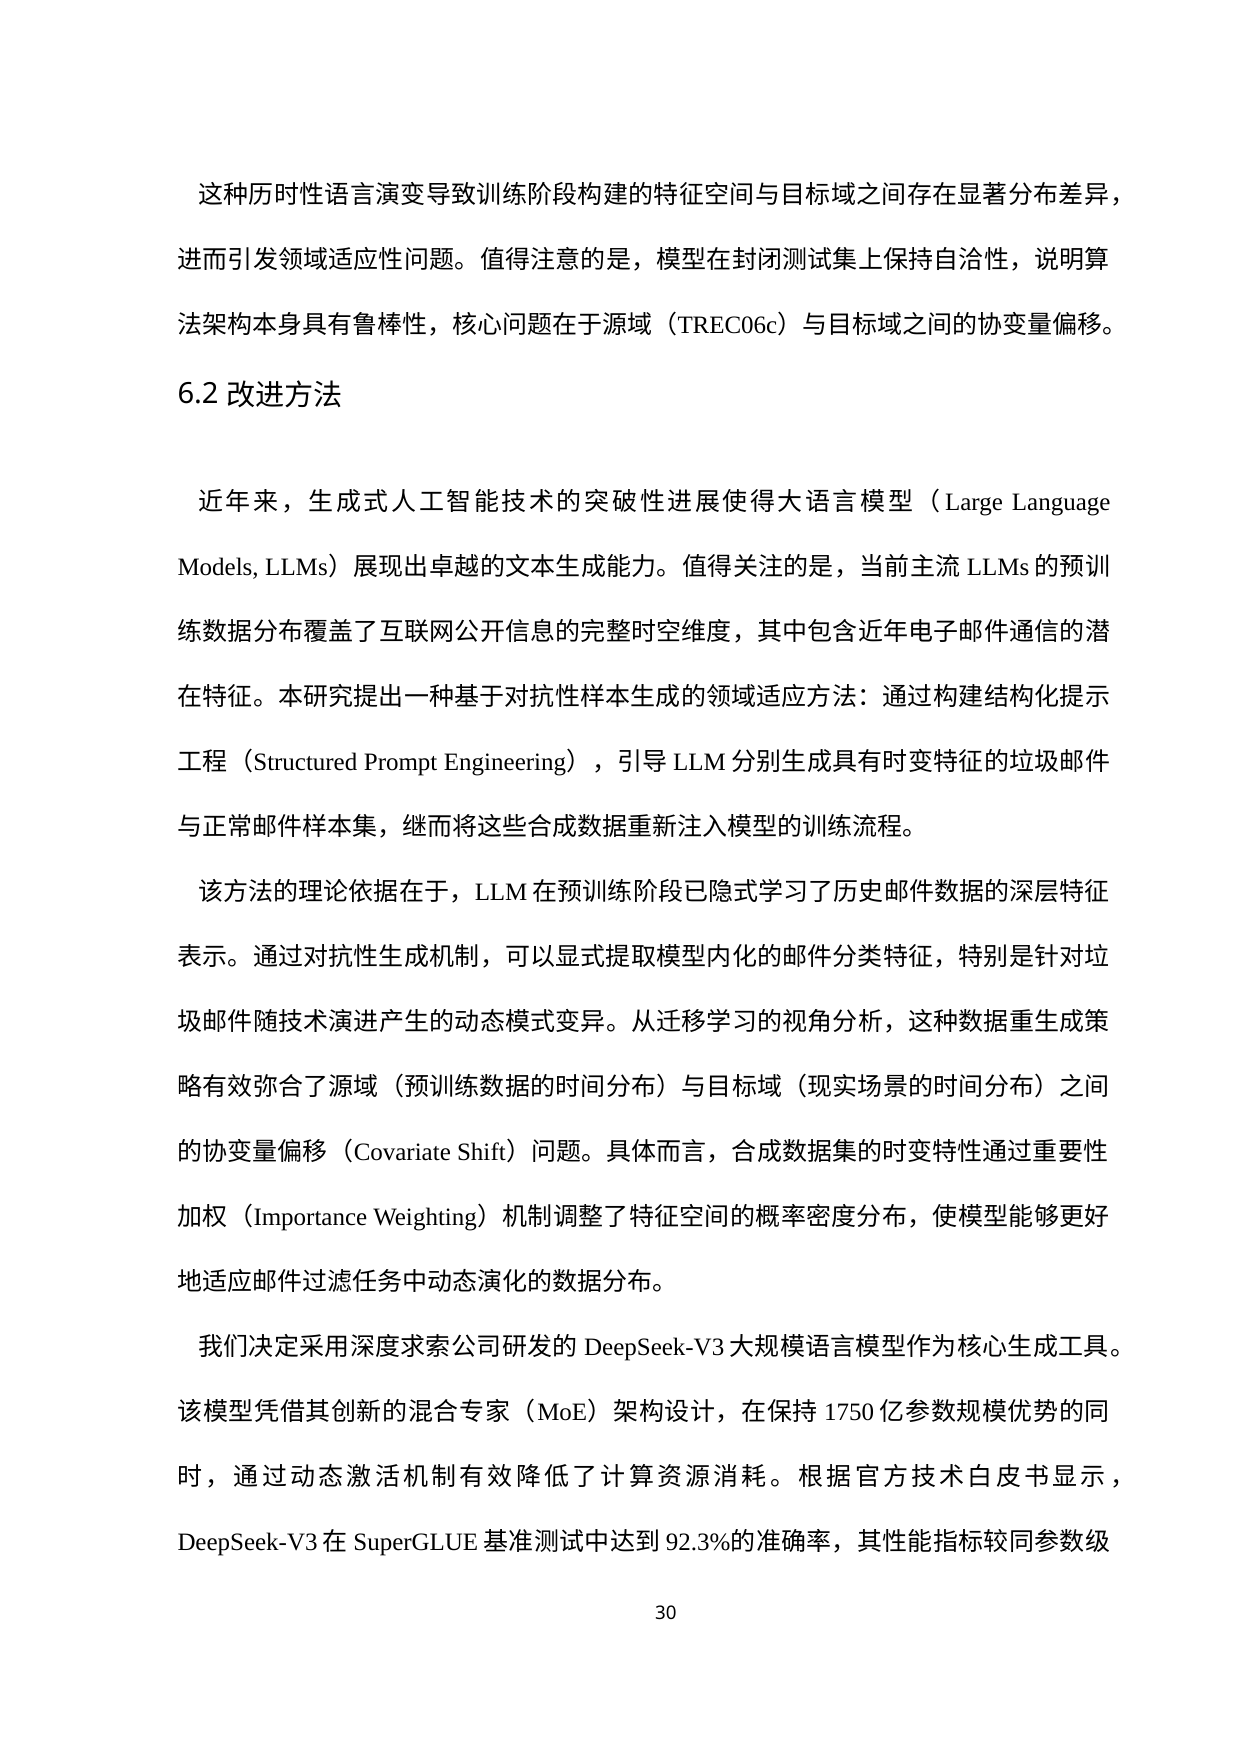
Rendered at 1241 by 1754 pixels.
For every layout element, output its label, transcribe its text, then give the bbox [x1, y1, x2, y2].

text 6.2 改进方法 [177, 360, 1110, 425]
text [177, 1312, 1110, 1572]
text 该方法的理论依据在于，LLM在预训练阶段已隐式学习了历史邮件数据的深层特征表示。通过对抗性生成机制，可以显式提取模型内化的邮件分类特征，特别是针对垃圾邮件随技术演进产生的动态模式变异。从迁移学习的视角分析，这种数据重生成策略有效弥合了源域（预训练数据的时间分布）与目标域（现实场景的时间分布）之间的协变量偏移（Covariate Shift）问题。具体而言，合成数据集的时变特性通过重要性加权（Importance Weighting）机制调整了特征空间的概率密度分布，使模型能够更好地适应邮件过滤任务中动态演化的数据分布。 [177, 857, 1110, 1312]
text 这种历时性语言演变导致训练阶段构建的特征空间与目标域之间存在显著分布差异，进而引发领域适应性问题。值得注意的是，模型在封闭测试集上保持自洽性，说明算法架构本身具有鲁棒性，核心问题在于源域（TREC06c）与目标域之间的协变量偏移。 [177, 160, 1110, 355]
text 近年来，生成式人工智能技术的突破性进展使得大语言模型（Large Language Models, LLMs）展现出卓越的文本生成能力。值得关注的是，当前主流LLMs的预训练数据分布覆盖了互联网公开信息的完整时空维度，其中包含近年电子邮件通信的潜在特征。本研究提出一种基于对抗性样本生成的领域适应方法：通过构建结构化提示工程（Structured Prompt Engineering），引导LLM分别生成具有时变特征的垃圾邮件与正常邮件样本集，继而将这些合成数据重新注入模型的训练流程。 [177, 467, 1110, 857]
